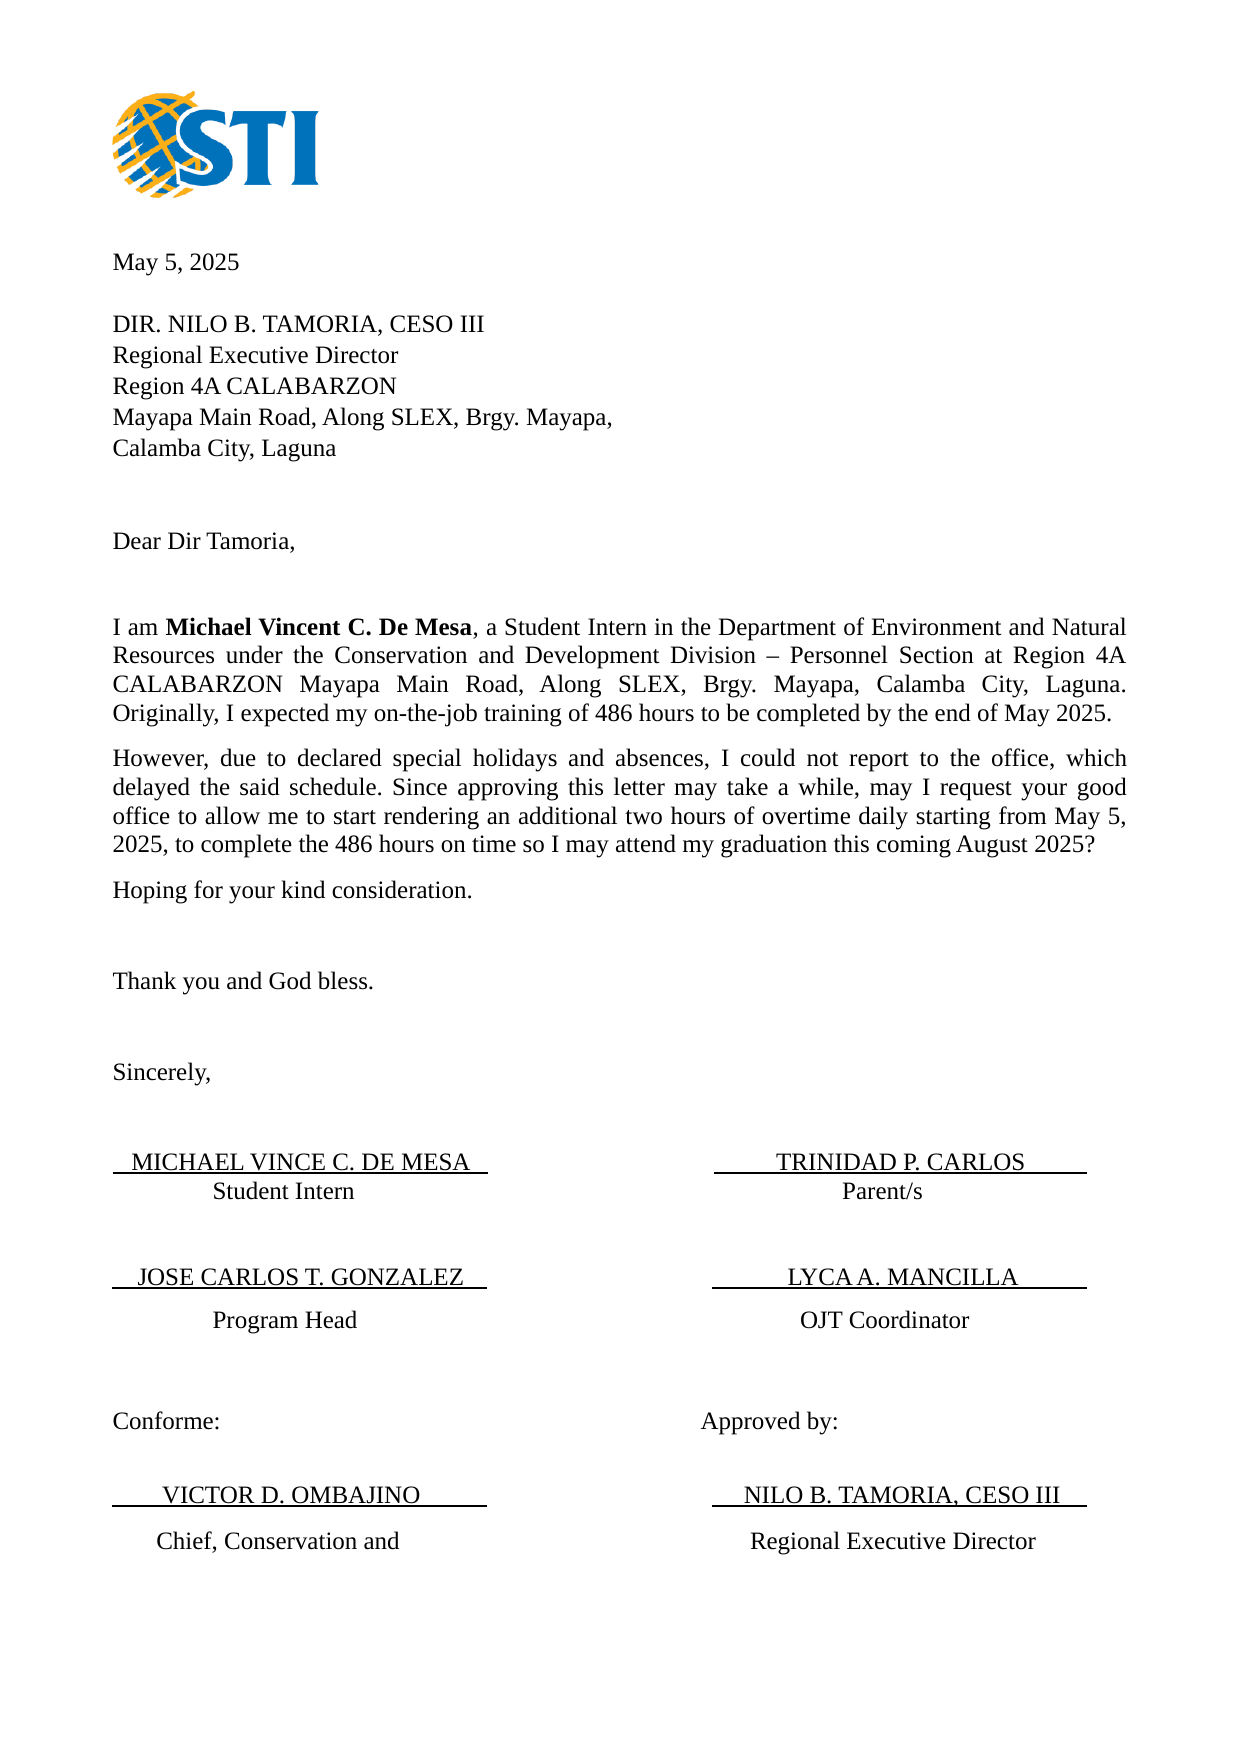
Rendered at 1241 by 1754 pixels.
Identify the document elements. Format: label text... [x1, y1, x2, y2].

text Hoping for your kind consideration. [112, 875, 1128, 904]
text Dear Dir Tamoria, [112, 526, 1128, 555]
text Chief, Conservation and Regional Executive Director [112, 1526, 1128, 1554]
text I am Michael Vincent C. De Mesa, a Student Intern in the Department of Environment and Natural Resources under the Conservation and Development Division – Personnel Section at Region 4A CALABARZON Mayapa Main Road, Along SLEX, Brgy. Mayapa, Calamba City, Laguna. Originally, I expected my on-the-job training of 486 hours to be completed by the end of May 2025. [112, 612, 1128, 727]
text However, due to declared special holidays and absences, I could not report to the office, which delayed the said schedule. Since approving this letter may take a while, may I request your good office to allow me to start rendering an additional two hours of overtime daily starting from May 5, 2025, to complete the 486 hours on time so I may attend my graduation this coming August 2025? [112, 743, 1128, 858]
text Program Head OJT Coordinator [112, 1306, 1128, 1334]
text Mayapa Main Road, Along SLEX, Brgy. Mayapa, [112, 402, 1128, 431]
text Thank you and God bless. [112, 966, 1128, 994]
text Conforme: Approved by: [112, 1406, 1128, 1435]
picture [112, 91, 319, 198]
text Region 4A CALABARZON [112, 371, 1128, 400]
text VICTOR D. OMBAJINO NILO B. TAMORIA, CESO III [112, 1452, 1128, 1509]
text Student Intern Parent/s [112, 1176, 1128, 1205]
text Calamba City, Laguna [112, 433, 1128, 462]
text DIR. NILO B. TAMORIA, CESO III Regional Executive Director [112, 309, 1128, 369]
text May 5, 2025 [112, 247, 1128, 276]
text JOSE CARLOS T. GONZALEZ LYCA A. MANCILLA [112, 1262, 1128, 1291]
text Sincerely, [112, 1057, 1128, 1085]
text MICHAEL VINCE C. DE MESA TRINIDAD P. CARLOS [112, 1147, 1128, 1176]
